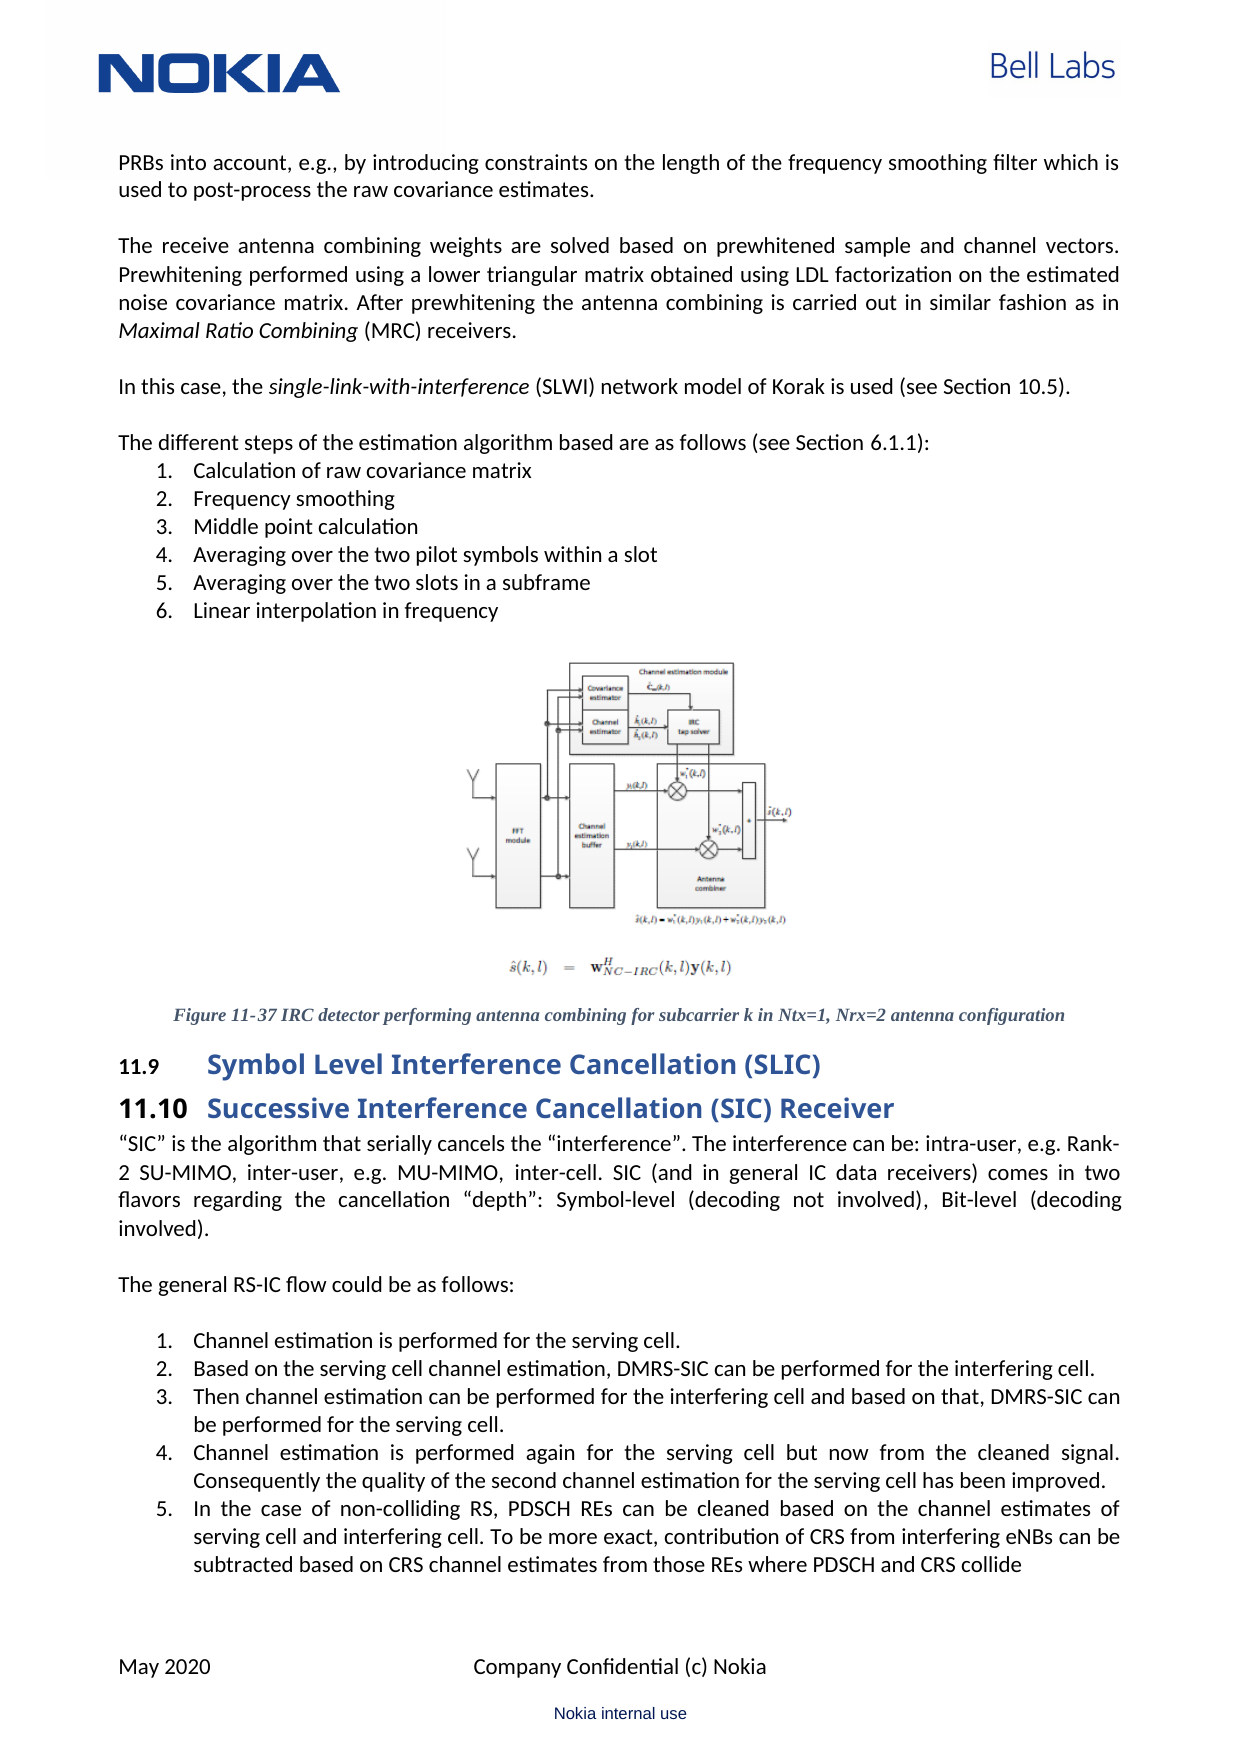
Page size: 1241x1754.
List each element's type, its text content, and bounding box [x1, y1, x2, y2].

list Based on the serving cell channel estimation, DMRS-SIC can be performed for the interfering cell. [156, 1354, 1122, 1382]
subtitle Successive Interference Cancellation (SIC) Receiver [118, 1090, 1122, 1127]
list Then channel estimation can be performed for the interfering cell and based on that, DMRS-SIC can be performed for the serving cell. [156, 1382, 1122, 1438]
picture [443, 652, 797, 933]
text The general RS-IC flow could be as follows: [118, 1270, 1122, 1298]
list Averaging over the two pilot symbols within a slot [156, 540, 1122, 568]
list In the case of non-colliding RS, PDSCH REs can be cleaned based on the channel estimates of serving cell and interfering cell. To be more exact, contribution of CRS from interfering eNBs can be subtracted based on CRS channel estimates from those REs where PDSCH and CRS collide [156, 1494, 1122, 1578]
list Linear interpolation in frequency [156, 596, 1122, 624]
text The different steps of the estimation algorithm based are as follows (see Section 6.1.1): [118, 428, 1122, 456]
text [118, 148, 1122, 204]
list Frequency smoothing [156, 484, 1122, 512]
list Channel estimation is performed again for the serving cell but now from the cleaned signal. Consequently the quality of the second channel estimation for the serving cell has been improved. [156, 1438, 1122, 1494]
list Channel estimation is performed for the serving cell. [156, 1326, 1122, 1354]
picture [44, 0, 448, 181]
text Figure 11-3 IRC detector performing antenna combining for subcarrier k in Ntx=1, Nrx=2 antenna configuration [118, 1003, 1122, 1025]
list Calculation of raw covariance matrix [156, 456, 1122, 484]
text In this case, the single-link-with-interference (SLWI) network model of Korak is used (see Section 10.5). [118, 372, 1122, 400]
text “SIC” is the algorithm that serially cancels the “interference”. The interference can be: intra-user, e.g. Rank-2 SU-MIMO, inter-user, e.g. MU-MIMO, inter-cell. SIC (and in general IC data receivers) comes in two flavors regarding the cancellation “depth”: Symbol-level (decoding not involved), Bit-level (decoding involved). [118, 1129, 1122, 1242]
picture [501, 951, 739, 985]
list Middle point calculation [156, 512, 1122, 540]
list Averaging over the two slots in a subframe [156, 568, 1122, 596]
subtitle Symbol Level Interference Cancellation (SLIC) [118, 1046, 1122, 1083]
text The receive antenna combining weights are solved based on prewhitened sample and channel vectors. Prewhitening performed using a lower triangular matrix obtained using LDL factorization on the estimated noise covariance matrix. After prewhitening the antenna combining is carried out in similar fashion as in Maximal Ratio Combining (MRC) receivers. [118, 232, 1122, 344]
picture [987, 39, 1122, 98]
